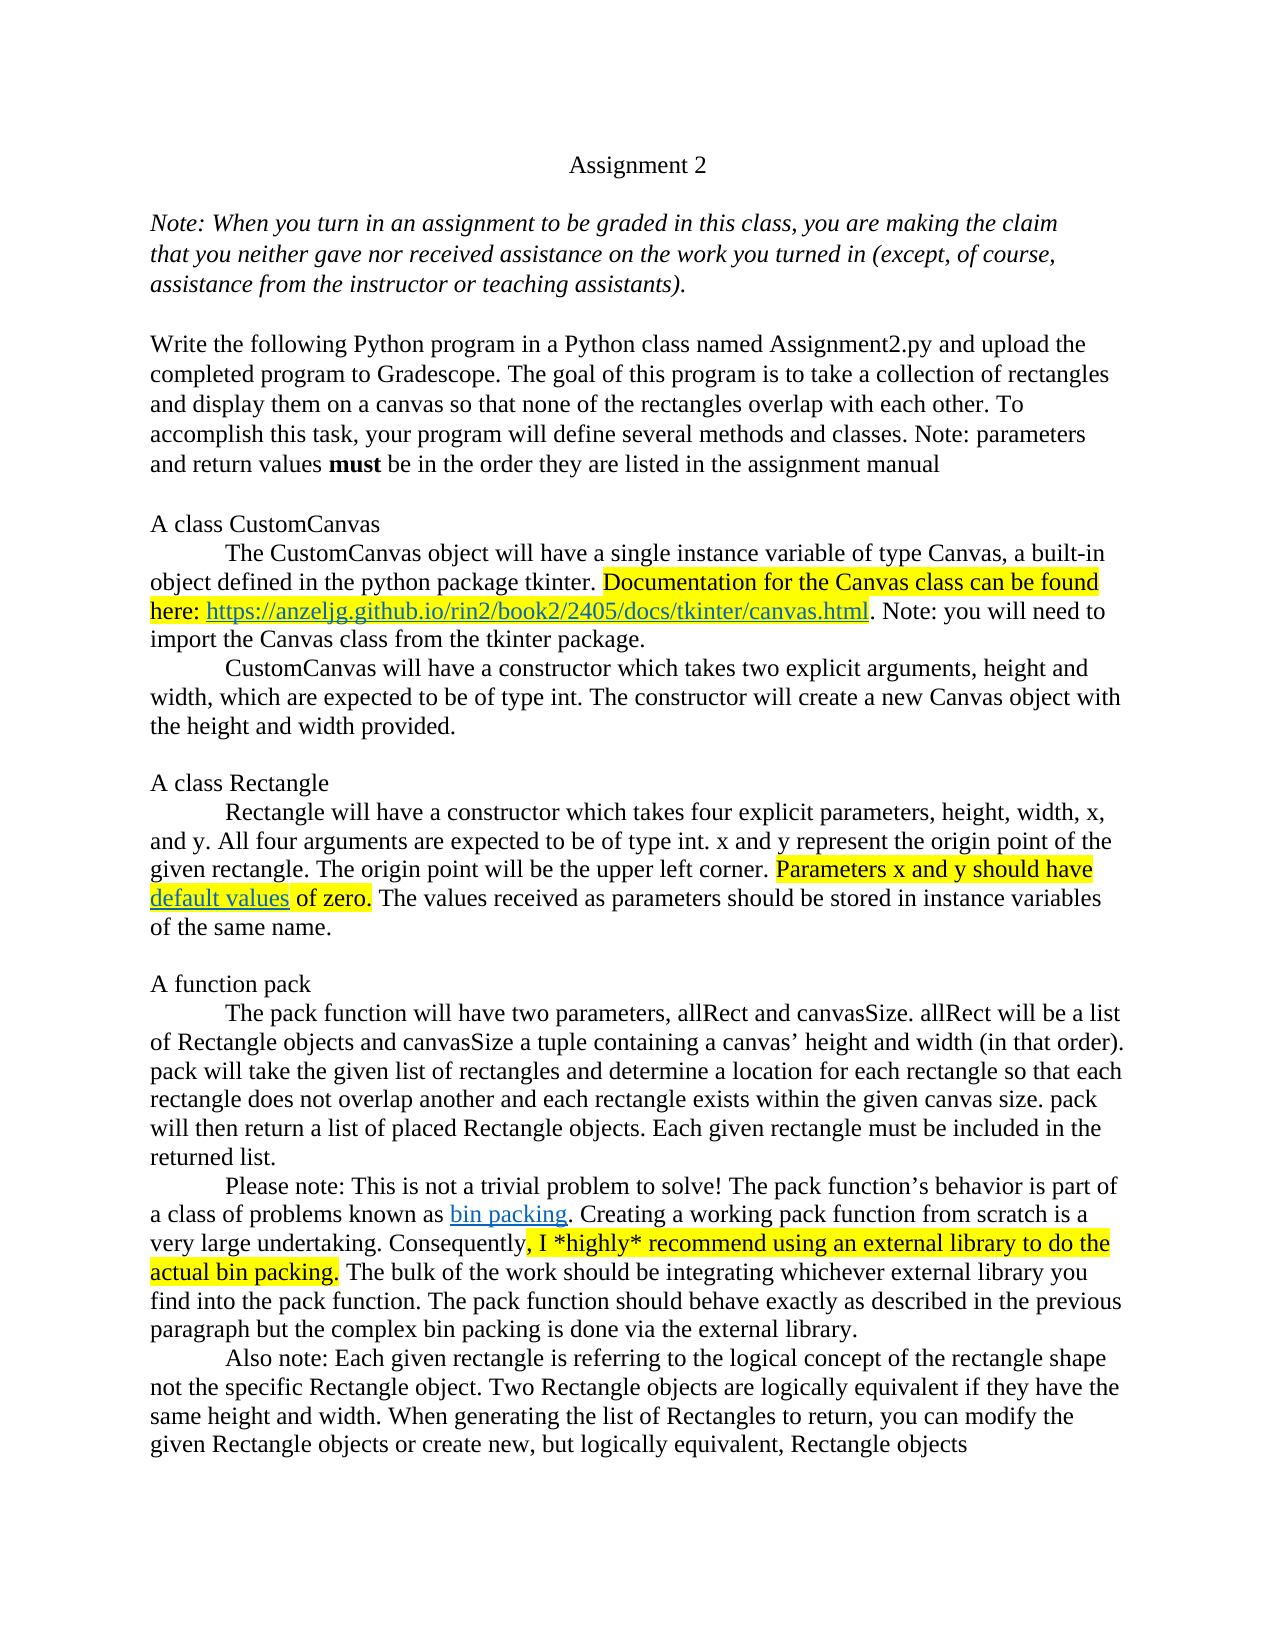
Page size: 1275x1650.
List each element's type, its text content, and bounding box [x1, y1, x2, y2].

text Rectangle will have a constructor which takes four explicit parameters, height, width, x, and y. All four arguments are expected to be of type int. x and y represent the origin point of the given rectangle. The origin point will be the upper left corner. Parameters x and y should have default values of zero. The values received as parameters should be stored in instance variables of the same name. [150, 797, 1125, 941]
text The pack function will have two parameters, allRect and canvasSize. allRect will be a list of Rectangle objects and canvasSize a tuple containing a canvas’ height and width (in that order). pack will take the given list of rectangles and determine a location for each rectangle so that each rectangle does not overlap another and each rectangle exists within the given canvas size. pack will then return a list of placed Rectangle objects. Each given rectangle must be included in the returned list. [150, 998, 1125, 1171]
text CustomCanvas will have a constructor which takes two explicit arguments, height and width, which are expected to be of type int. The constructor will create a new Canvas object with the height and width provided. [150, 653, 1125, 739]
text A function pack [150, 969, 1125, 998]
text Assignment 2 [150, 150, 1125, 179]
text Note: When you turn in an assignment to be graded in this class, you are making the claim that you neither gave nor received assistance on the work you turned in (except, of course, assistance from the instructor or teaching assistants). [150, 208, 1077, 297]
text A class Rectangle [150, 768, 1125, 797]
text Write the following Python program in a Python class named Assignment2.py and upload the completed program to Gradescope. The goal of this program is to take a collection of rectangles and display them on a canvas so that none of the rectangles overlap with each other. To accomplish this task, your program will define several methods and classes. Note: parameters and return values must be in the order they are listed in the assignment manual [150, 329, 1113, 478]
text Also note: Each given rectangle is referring to the logical concept of the rectangle shape not the specific Rectangle object. Two Rectangle objects are logically equivalent if they have the same height and width. When generating the list of Rectangles to return, you can modify the given Rectangle objects or create new, but logically equivalent, Rectangle objects [150, 1343, 1125, 1458]
text Please note: This is not a trivial problem to solve! The pack function’s behavior is part of a class of problems known as bin packing. Creating a working pack function from scratch is a very large undertaking. Consequently, I *highly* recommend using an external library to do the actual bin packing. The bulk of the work should be integrating whichever external library you find into the pack function. The pack function should behave exactly as described in the previous paragraph but the complex bin packing is done via the external library. [150, 1171, 1125, 1343]
text The CustomCanvas object will have a single instance variable of type Canvas, a built-in object defined in the python package tkinter. Documentation for the Canvas class can be found here: https://anzeljg.github.io/rin2/book2/2405/docs/tkinter/canvas.html. Note: you will need to import the Canvas class from the tkinter package. [150, 538, 1125, 653]
text A class CustomCanvas [150, 509, 1125, 538]
